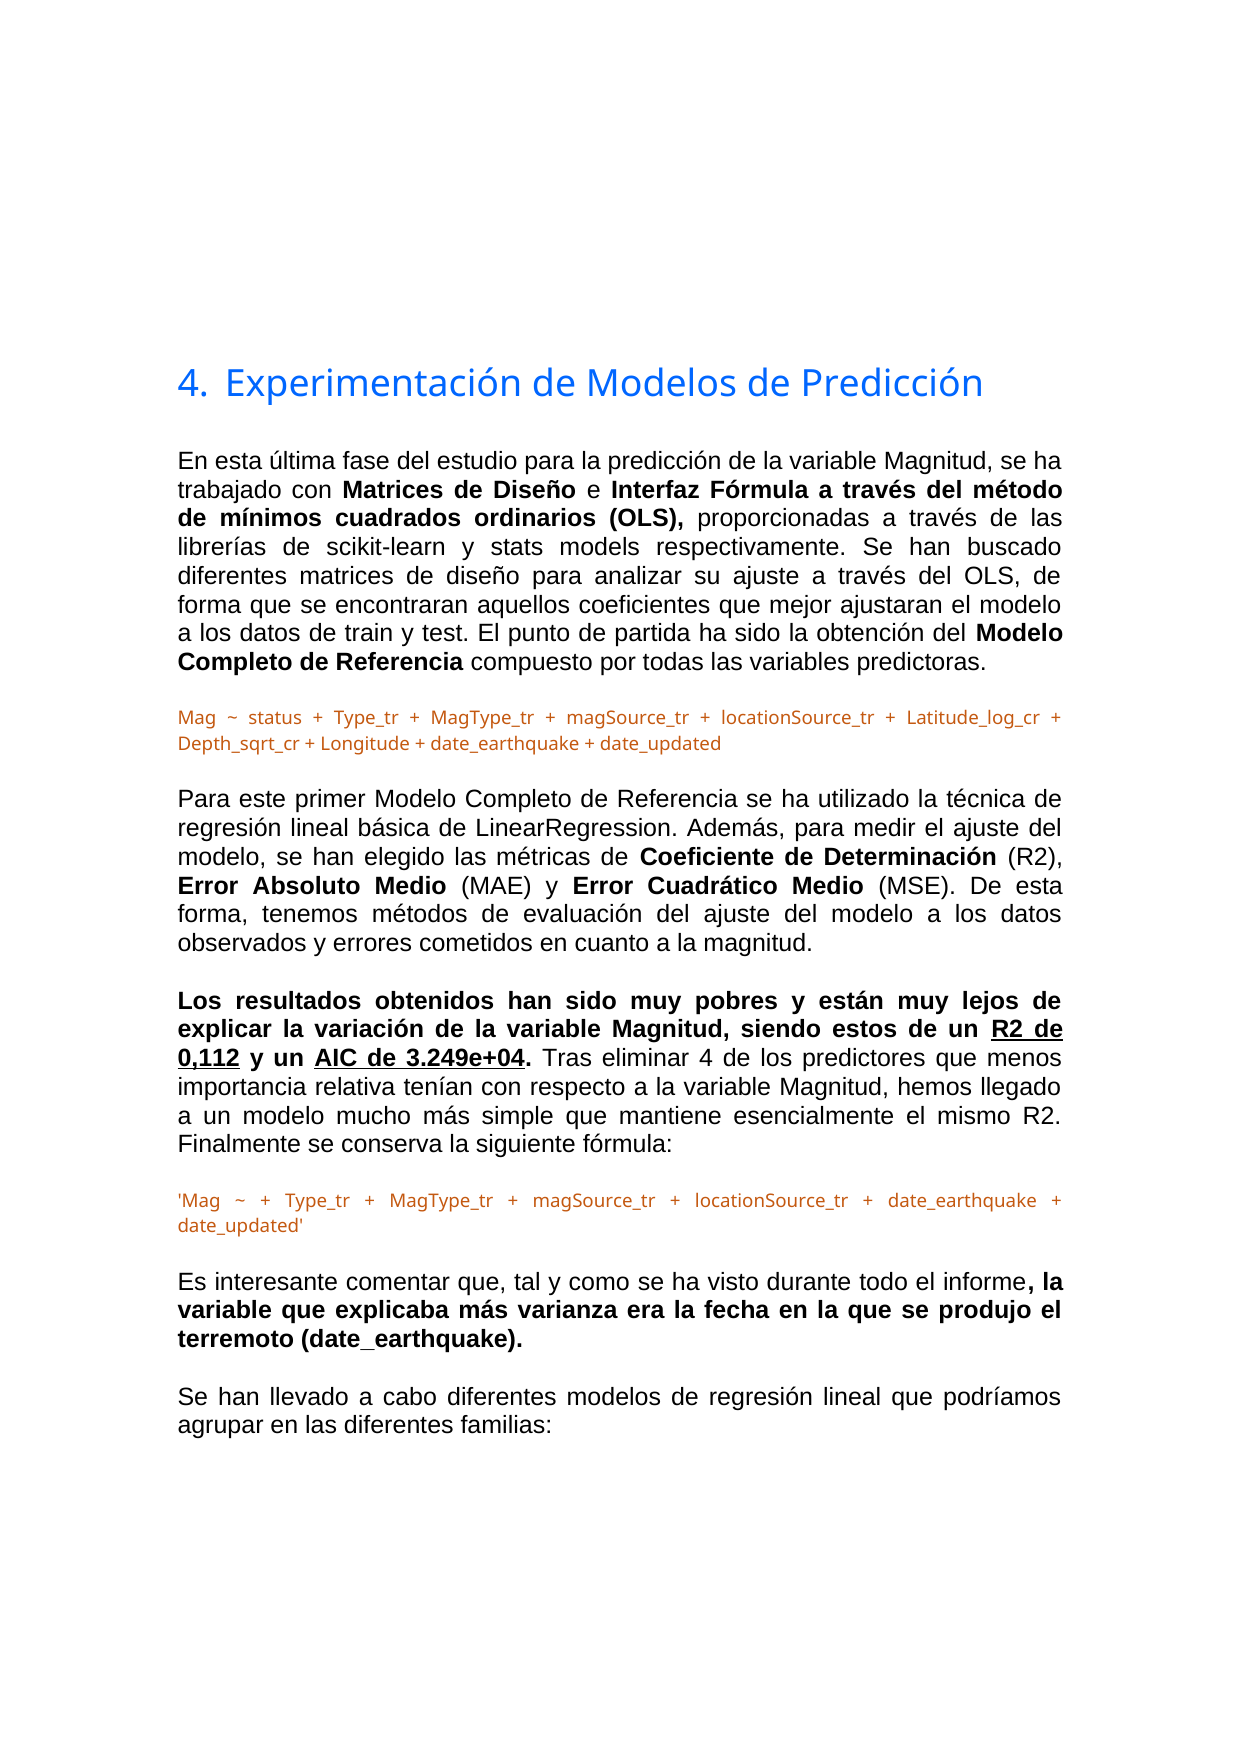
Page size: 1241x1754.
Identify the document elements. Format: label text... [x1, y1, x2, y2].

text Es interesante comentar que, tal y como se ha visto durante todo el informe, la variable que explicaba más varianza era la fecha en la que se produjo el terremoto (date_earthquake). [177, 1267, 1063, 1353]
subtitle Experimentación de Modelos de Predicción [177, 356, 1063, 407]
text Se han llevado a cabo diferentes modelos de regresión lineal que podríamos agrupar en las diferentes familias: [177, 1382, 1063, 1439]
text Mag ~ status + Type_tr + MagType_tr + magSource_tr + locationSource_tr + Latitude_log_cr + Depth_sqrt_cr + Longitude + date_earthquake + date_updated [177, 705, 1063, 756]
text Para este primer Modelo Completo de Referencia se ha utilizado la técnica de regresión lineal básica de LinearRegression. Además, para medir el ajuste del modelo, se han elegido las métricas de Coeficiente de Determinación (R2), Error Absoluto Medio (MAE) y Error Cuadrático Medio (MSE). De esta forma, tenemos métodos de evaluación del ajuste del modelo a los datos observados y errores cometidos en cuanto a la magnitud. [177, 784, 1063, 957]
text En esta última fase del estudio para la predicción de la variable Magnitud, se ha trabajado con Matrices de Diseño e Interfaz Fórmula a través del método de mínimos cuadrados ordinarios (OLS), proporcionadas a través de las librerías de scikit-learn y stats models respectivamente. Se han buscado diferentes matrices de diseño para analizar su ajuste a través del OLS, de forma que se encontraran aquellos coeficientes que mejor ajustaran el modelo a los datos de train y test. El punto de partida ha sido la obtención del Modelo Completo de Referencia compuesto por todas las variables predictoras. [177, 446, 1063, 676]
text 'Mag ~ + Type_tr + MagType_tr + magSource_tr + locationSource_tr + date_earthquake + date_updated' [177, 1187, 1063, 1238]
text Los resultados obtenidos han sido muy pobres y están muy lejos de explicar la variación de la variable Magnitud, siendo estos de un R2 de 0,112 y un AIC de 3.249e+04. Tras eliminar 4 de los predictores que menos importancia relativa tenían con respecto a la variable Magnitud, hemos llegado a un modelo mucho más simple que mantiene esencialmente el mismo R2. Finalmente se conserva la siguiente fórmula: [177, 986, 1063, 1158]
